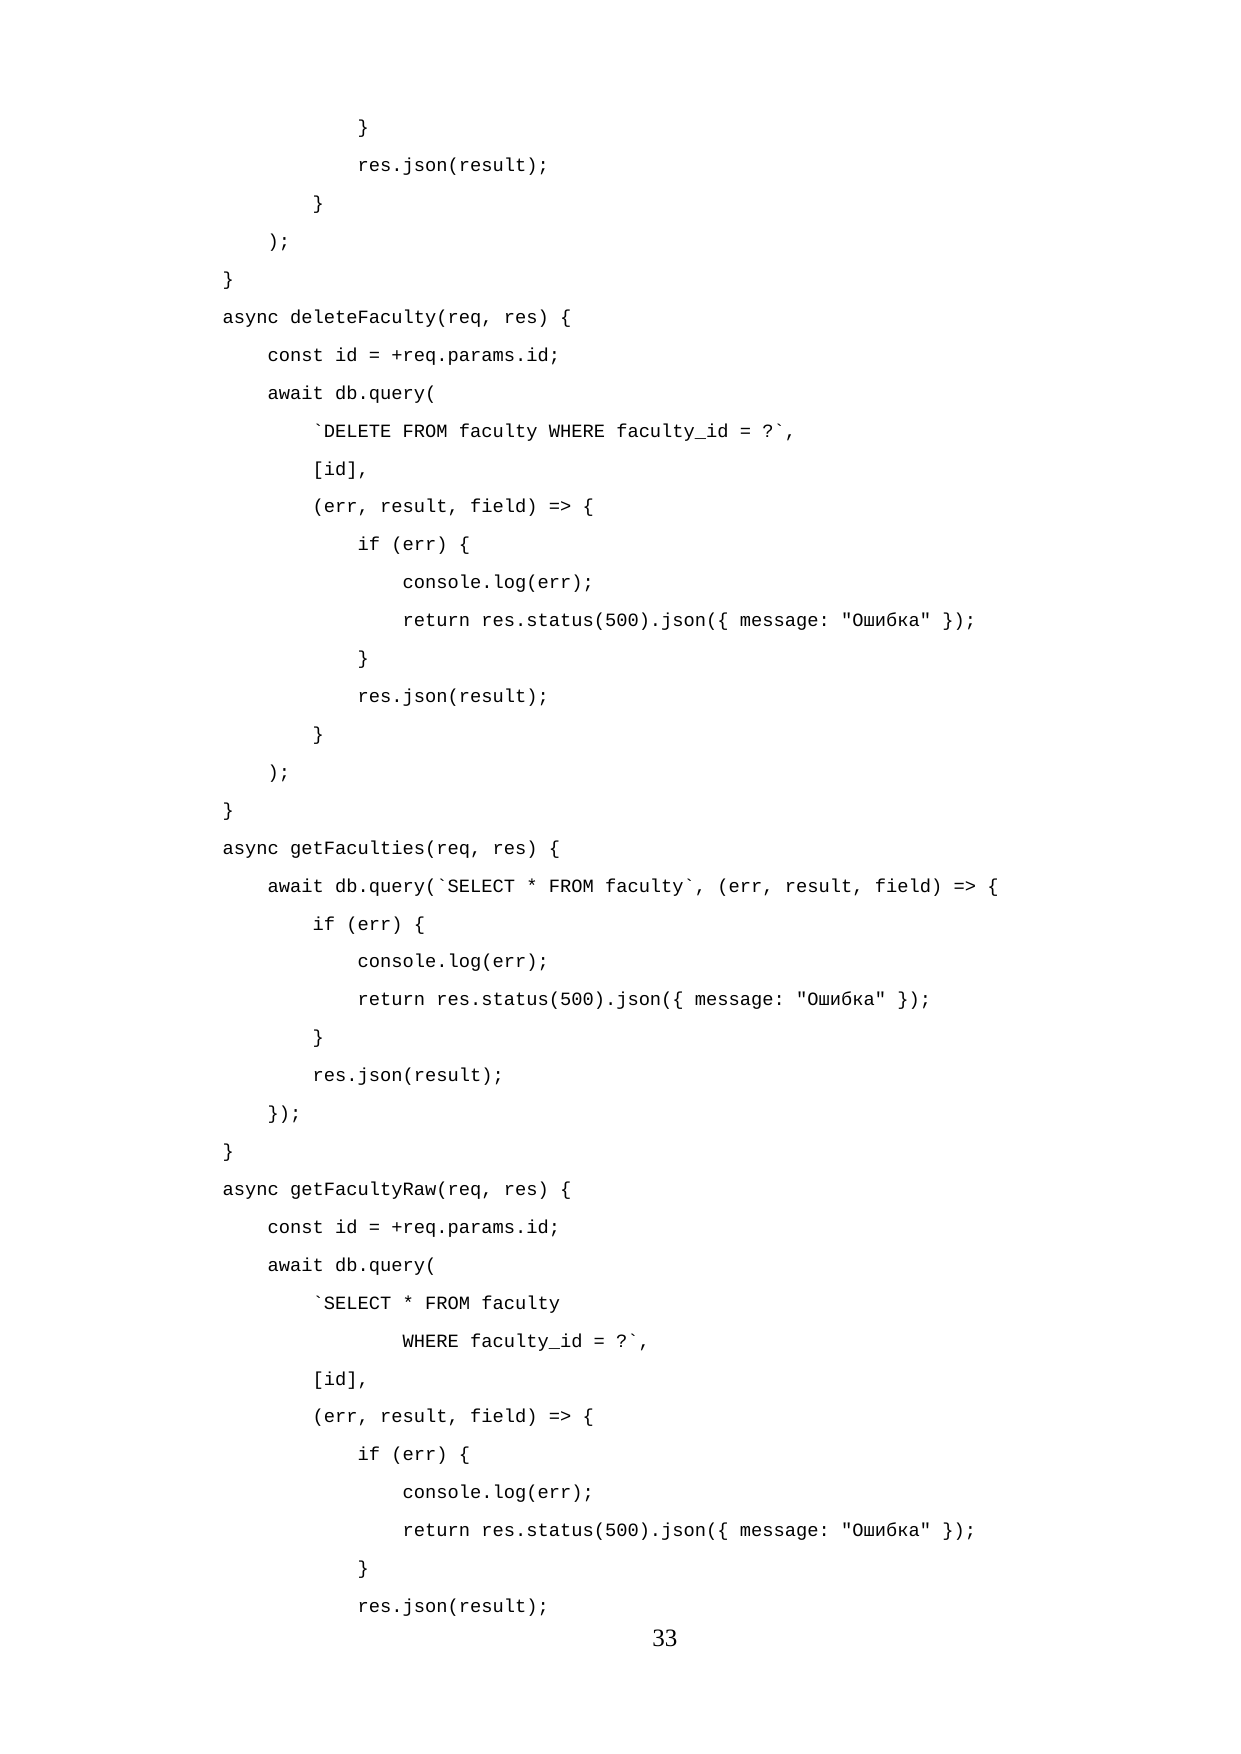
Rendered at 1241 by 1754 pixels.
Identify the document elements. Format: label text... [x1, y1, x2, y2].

text res.json(result); [177, 687, 1152, 708]
text const id = +req.params.id; [177, 346, 1152, 367]
text } [177, 1028, 1152, 1049]
text } [177, 194, 1152, 215]
text } [177, 725, 1152, 746]
text } [177, 1559, 1152, 1580]
text return res.status(500).json({ message: "Ошибка" }); [177, 990, 1152, 1011]
text `DELETE FROM faculty WHERE faculty_id = ?`, [177, 421, 1152, 443]
text async getFacultyRaw(req, res) { [177, 1180, 1152, 1201]
text return res.status(500).json({ message: "Ошибка" }); [177, 611, 1152, 632]
text [id], [177, 459, 1152, 481]
text } [177, 649, 1152, 670]
text async getFaculties(req, res) { [177, 838, 1152, 860]
text WHERE faculty_id = ?`, [177, 1331, 1152, 1353]
text if (err) { [177, 535, 1152, 556]
text console.log(err); [177, 573, 1152, 594]
text res.json(result); [177, 1597, 1152, 1618]
text console.log(err); [177, 952, 1152, 973]
text } [177, 1142, 1152, 1163]
text res.json(result); [177, 1066, 1152, 1087]
text await db.query( [177, 1256, 1152, 1277]
text } [177, 270, 1152, 291]
text async deleteFaculty(req, res) { [177, 308, 1152, 329]
text const id = +req.params.id; [177, 1218, 1152, 1239]
text (err, result, field) => { [177, 1407, 1152, 1428]
text (err, result, field) => { [177, 497, 1152, 518]
text }); [177, 1104, 1152, 1125]
text return res.status(500).json({ message: "Ошибка" }); [177, 1521, 1152, 1542]
text } [177, 118, 1152, 139]
text [id], [177, 1369, 1152, 1391]
text if (err) { [177, 914, 1152, 936]
text console.log(err); [177, 1483, 1152, 1504]
text res.json(result); [177, 156, 1152, 177]
text if (err) { [177, 1445, 1152, 1466]
text } [177, 801, 1152, 822]
text await db.query(`SELECT * FROM faculty`, (err, result, field) => { [177, 876, 1152, 898]
text ); [177, 763, 1152, 784]
text `SELECT * FROM faculty [177, 1293, 1152, 1315]
text ); [177, 232, 1152, 253]
text await db.query( [177, 383, 1152, 405]
